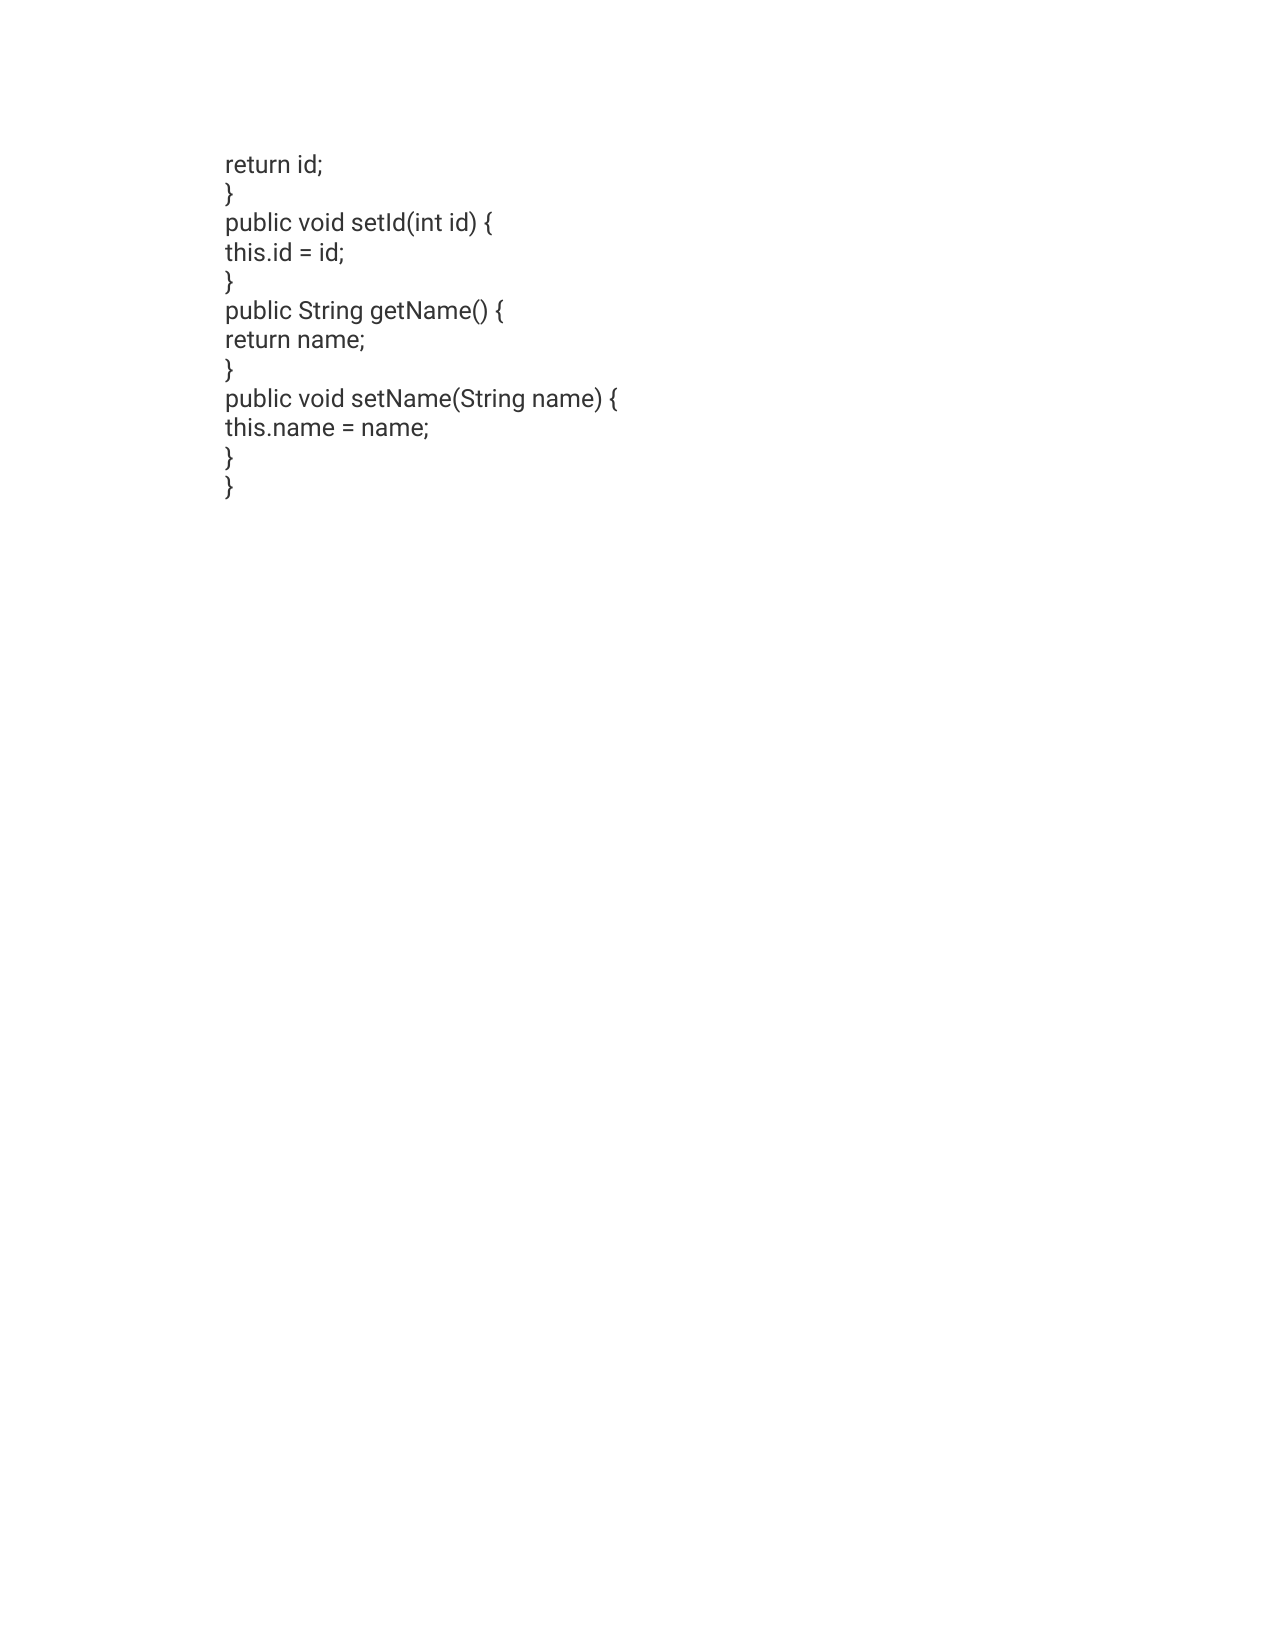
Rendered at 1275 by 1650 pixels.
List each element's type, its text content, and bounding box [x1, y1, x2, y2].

text return id; [225, 150, 1125, 179]
text } [225, 179, 1125, 208]
text } [225, 267, 1125, 296]
text return name; [225, 326, 1125, 355]
text } [225, 355, 1125, 384]
text public String getName() { [225, 296, 1125, 326]
text } [225, 472, 1125, 501]
text public void setId(int id) { [225, 208, 1125, 238]
text } [225, 443, 1125, 472]
text public void setName(String name) { [225, 384, 1125, 413]
text this.id = id; [225, 238, 1125, 267]
text this.name = name; [225, 413, 1125, 443]
